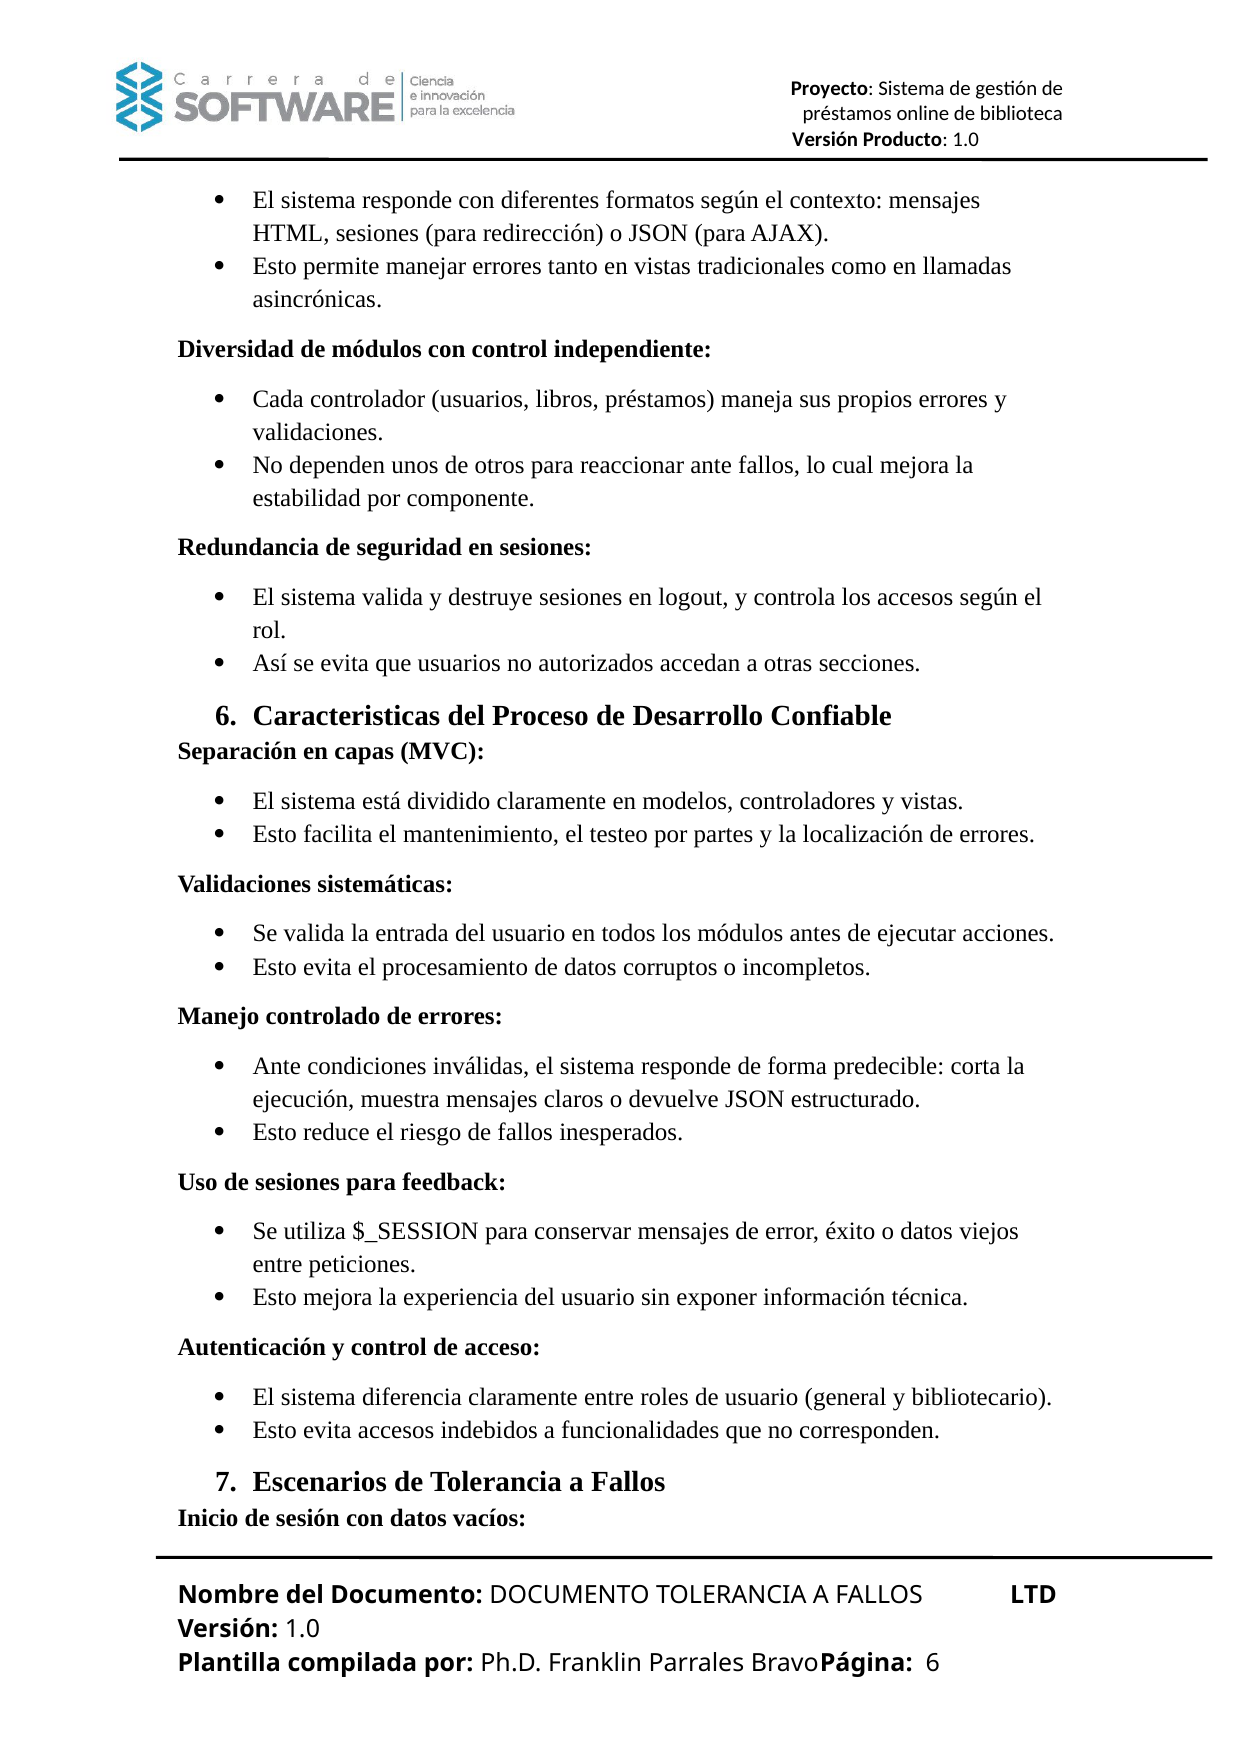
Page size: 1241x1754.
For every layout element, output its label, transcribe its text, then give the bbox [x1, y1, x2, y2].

text Autenticación y control de acceso: [177, 1332, 1063, 1361]
list Esto reduce el riesgo de fallos inesperados. [215, 1117, 1063, 1146]
list No dependen unos de otros para reaccionar ante fallos, lo cual mejora la estabilidad por componente. [215, 450, 1063, 512]
list El sistema está dividido claramente en modelos, controladores y vistas. [215, 786, 1063, 815]
list El sistema responde con diferentes formatos según el contexto: mensajes HTML, sesiones (para redirección) o JSON (para AJAX). [215, 185, 1063, 247]
list Esto evita el procesamiento de datos corruptos o incompletos. [215, 952, 1063, 980]
list El sistema valida y destruye sesiones en logout, y controla los accesos según el rol. [215, 582, 1063, 644]
picture [106, 46, 520, 154]
text Diversidad de módulos con control independiente: [177, 334, 1063, 363]
text Separación en capas (MVC): [177, 736, 1063, 765]
text Validaciones sistemáticas: [177, 869, 1063, 898]
list Cada controlador (usuarios, libros, préstamos) maneja sus propios errores y validaciones. [215, 384, 1063, 446]
list Se utiliza $_SESSION para conservar mensajes de error, éxito o datos viejos entre peticiones. [215, 1216, 1063, 1278]
subtitle Caracteristicas del Proceso de Desarrollo Confiable [215, 698, 1063, 731]
list Esto facilita el mantenimiento, el testeo por partes y la localización de errores. [215, 819, 1063, 848]
list Esto mejora la experiencia del usuario sin exponer información técnica. [215, 1282, 1063, 1311]
list Así se evita que usuarios no autorizados accedan a otras secciones. [215, 648, 1063, 677]
text Redundancia de seguridad en sesiones: [177, 532, 1063, 561]
list Esto permite manejar errores tanto en vistas tradicionales como en llamadas asincrónicas. [215, 251, 1063, 313]
list Se valida la entrada del usuario en todos los módulos antes de ejecutar acciones. [215, 918, 1063, 947]
text Inicio de sesión con datos vacíos: [177, 1503, 1063, 1532]
text Uso de sesiones para feedback: [177, 1167, 1063, 1195]
subtitle Escenarios de Tolerancia a Fallos [215, 1464, 1063, 1498]
list El sistema diferencia claramente entre roles de usuario (general y bibliotecario). [215, 1382, 1063, 1411]
list Ante condiciones inválidas, el sistema responde de forma predecible: corta la ejecución, muestra mensajes claros o devuelve JSON estructurado. [215, 1051, 1063, 1113]
list Esto evita accesos indebidos a funcionalidades que no corresponden. [215, 1415, 1063, 1443]
text Manejo controlado de errores: [177, 1001, 1063, 1030]
